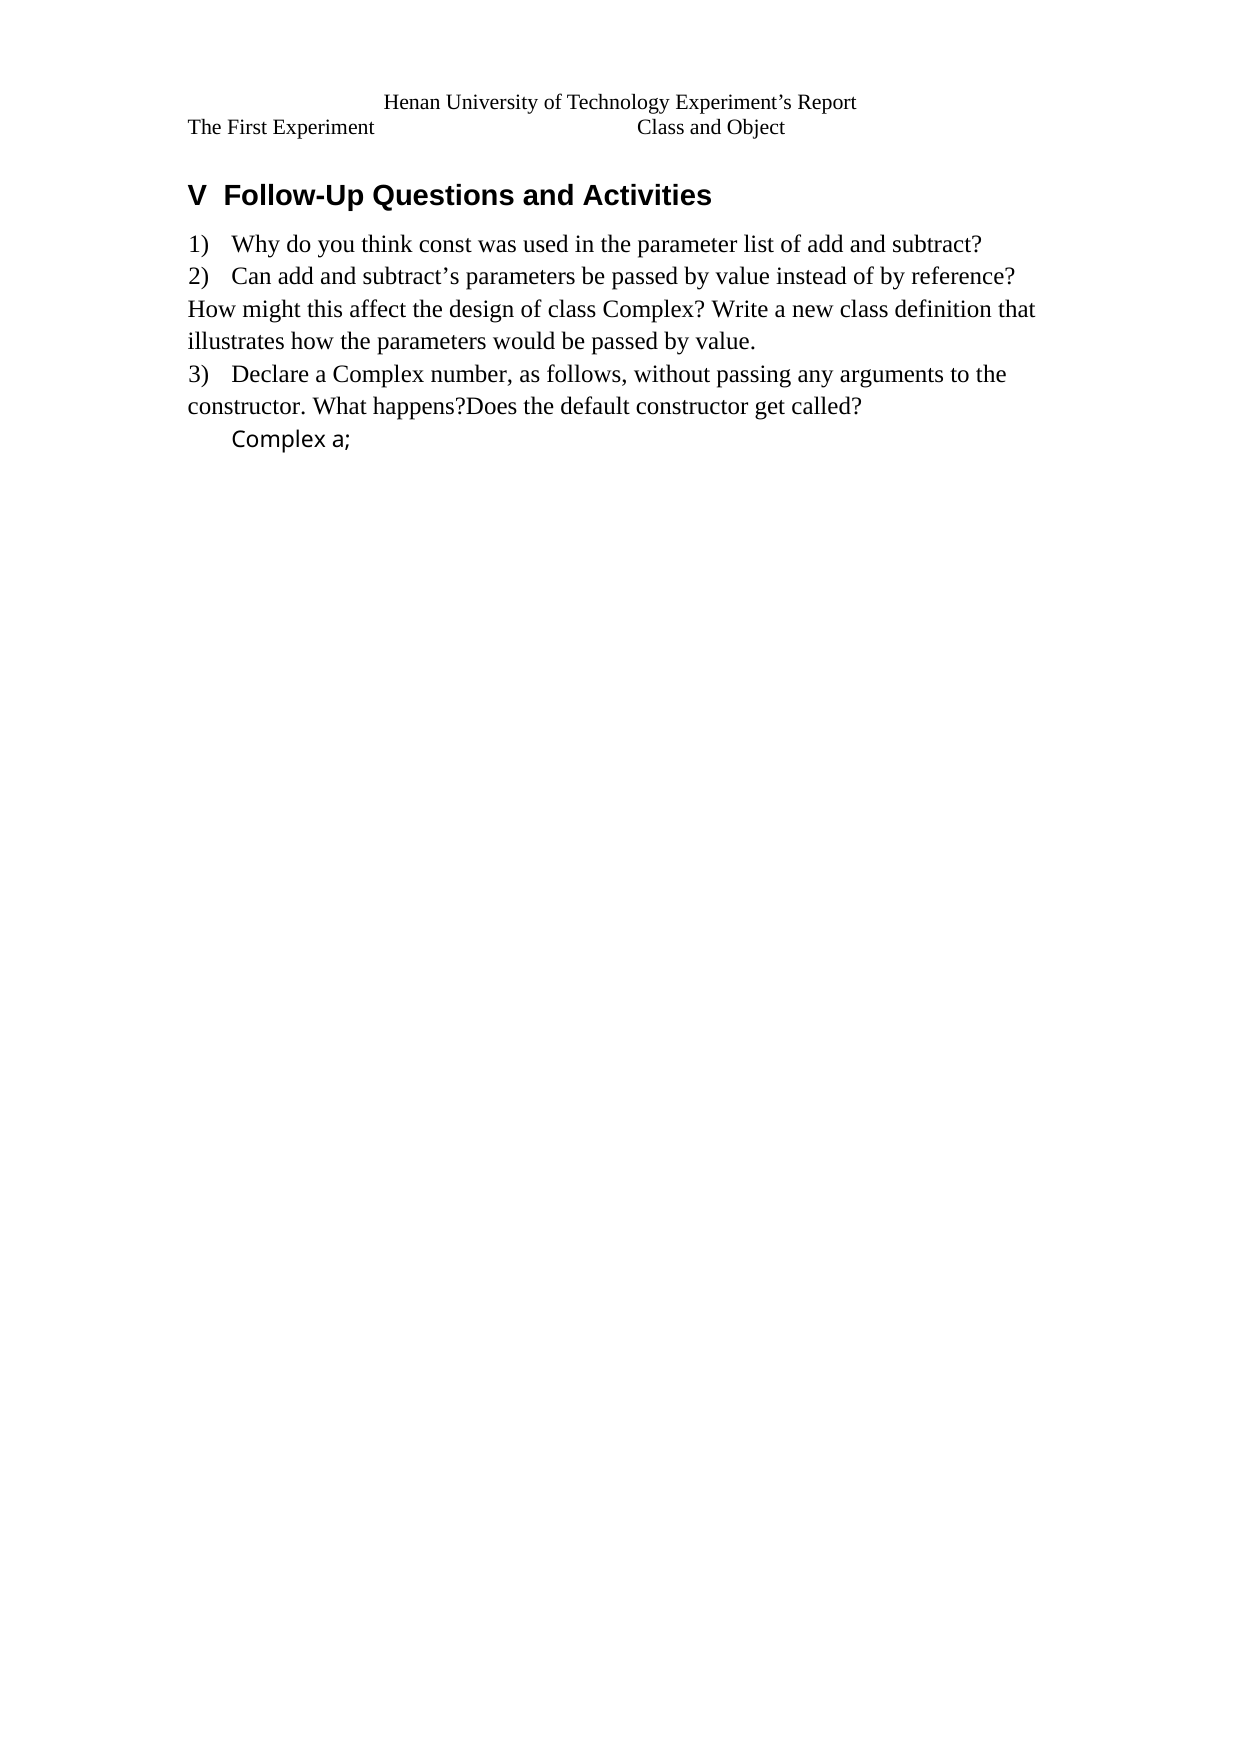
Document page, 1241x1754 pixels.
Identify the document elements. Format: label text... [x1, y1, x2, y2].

list Can add and subtract’s parameters be passed by value instead of by reference? How might this affect the design of class Complex? Write a new class definition that illustrates how the parameters would be passed by value. [187, 259, 1053, 357]
list Declare a Complex number, as follows, without passing any arguments to the constructor. What happens?Does the default constructor get called? [187, 357, 1053, 422]
text V Follow-Up Questions and Activities [187, 162, 1053, 227]
text Complex a; [187, 422, 1053, 454]
list Why do you think const was used in the parameter list of add and subtract? [187, 227, 1053, 259]
